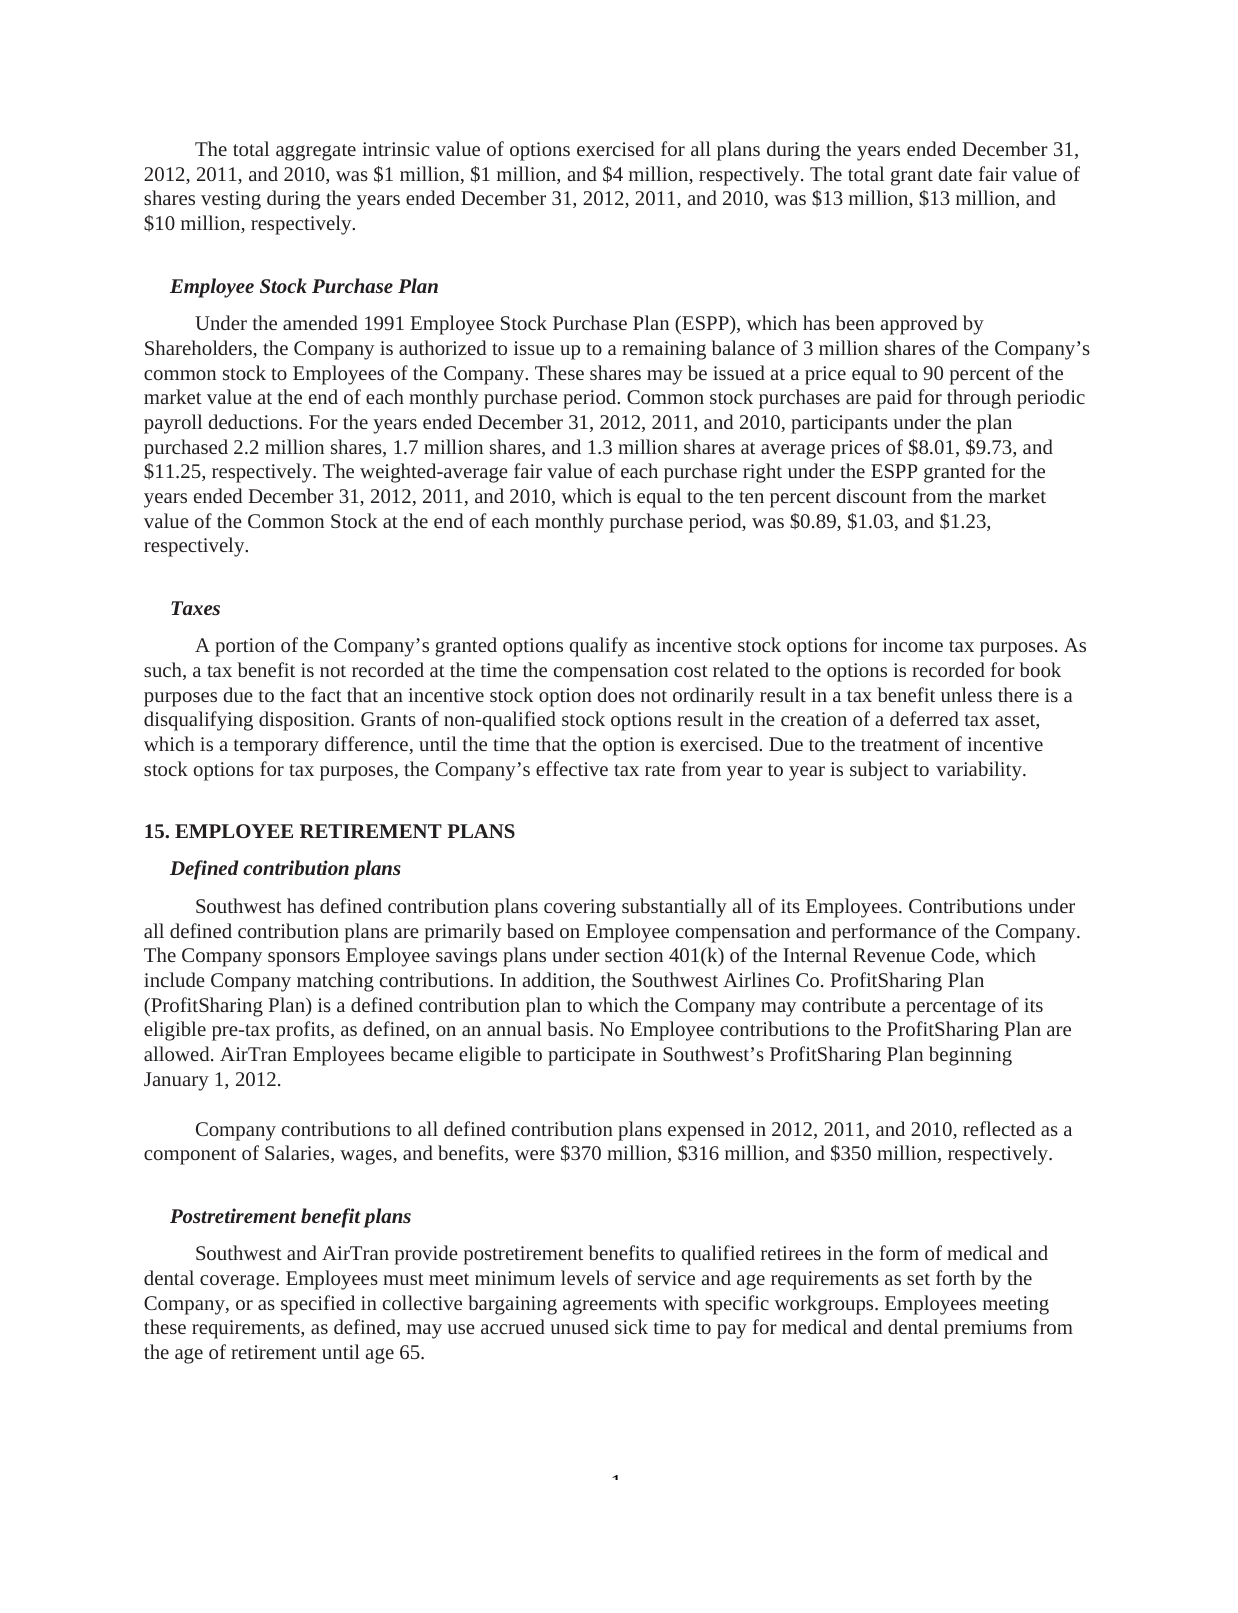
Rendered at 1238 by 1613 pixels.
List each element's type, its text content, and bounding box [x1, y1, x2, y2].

text Southwest and AirTran provide postretirement benefits to qualified retirees in the form of medical and dental coverage. Employees must meet minimum levels of service and age requirements as set forth by the Company, or as specified in collective bargaining agreements with specific workgroups. Employees meeting these requirements, as defined, may use accrued unused sick time to pay for medical and dental premiums from the age of retirement until age 65. [144, 1241, 1078, 1364]
text Company contributions to all defined contribution plans expensed in 2012, 2011, and 2010, reflected as a component of Salaries, wages, and benefits, were $370 million, $316 million, and $350 million, respectively. [144, 1117, 1075, 1165]
text The total aggregate intrinsic value of options exercised for all plans during the years ended December 31, 2012, 2011, and 2010, was $1 million, $1 million, and $4 million, respectively. The total grant date fair value of shares vesting during the years ended December 31, 2012, 2011, and 2010, was $13 million, $13 million, and [144, 137, 1081, 210]
text Southwest has defined contribution plans covering substantially all of its Employees. Contributions under all defined contribution plans are primarily based on Employee compensation and performance of the Company. The Company sponsors Employee savings plans under section 401(k) of the Internal Revenue Code, which include Company matching contributions. In addition, the Southwest Airlines Co. ProfitSharing Plan (ProfitSharing Plan) is a defined contribution plan to which the Company may contribute a percentage of its eligible pre-tax profits, as defined, on an annual basis. No Employee contributions to the ProfitSharing Plan are allowed. AirTran Employees became eligible to participate in Southwest’s ProfitSharing Plan beginning January 1, 2012. [144, 894, 1083, 1091]
subtitle Defined contribution plans [170, 856, 1104, 880]
subtitle EMPLOYEE RETIREMENT PLANS [144, 819, 1104, 843]
subtitle Employee Stock Purchase Plan [170, 273, 1104, 298]
text $10 million, respectively. [144, 211, 1104, 235]
text A portion of the Company’s granted options qualify as incentive stock options for income tax purposes. As such, a tax benefit is not recorded at the time the compensation cost related to the options is recorded for book purposes due to the fact that an incentive stock option does not ordinarily result in a tax benefit unless there is a disqualifying disposition. Grants of non-qualified stock options result in the creation of a deferred tax asset, which is a temporary difference, until the time that the option is exercised. Due to the treatment of incentive stock options for tax purposes, the Company’s effective tax rate from year to year is subject to variability. [144, 633, 1089, 781]
subtitle Taxes [170, 596, 1104, 620]
subtitle Postretirement benefit plans [170, 1203, 1104, 1228]
text $11.25, respectively. The weighted-average fair value of each purchase right under the ESPP granted for the years ended December 31, 2012, 2011, and 2010, which is equal to the ten percent discount from the market value of the Common Stock at the end of each monthly purchase period, was $0.89, $1.03, and $1.23, respectively. [144, 459, 1048, 557]
text Under the amended 1991 Employee Stock Purchase Plan (ESPP), which has been approved by Shareholders, the Company is authorized to issue up to a remaining balance of 3 million shares of the Company’s common stock to Employees of the Company. These shares may be issued at a price equal to 90 percent of the market value at the end of each monthly purchase period. Common stock purchases are paid for through periodic payroll deductions. For the years ended December 31, 2012, 2011, and 2010, participants under the plan purchased 2.2 million shares, 1.7 million shares, and 1.3 million shares at average prices of $8.01, $9.73, and [144, 311, 1093, 459]
